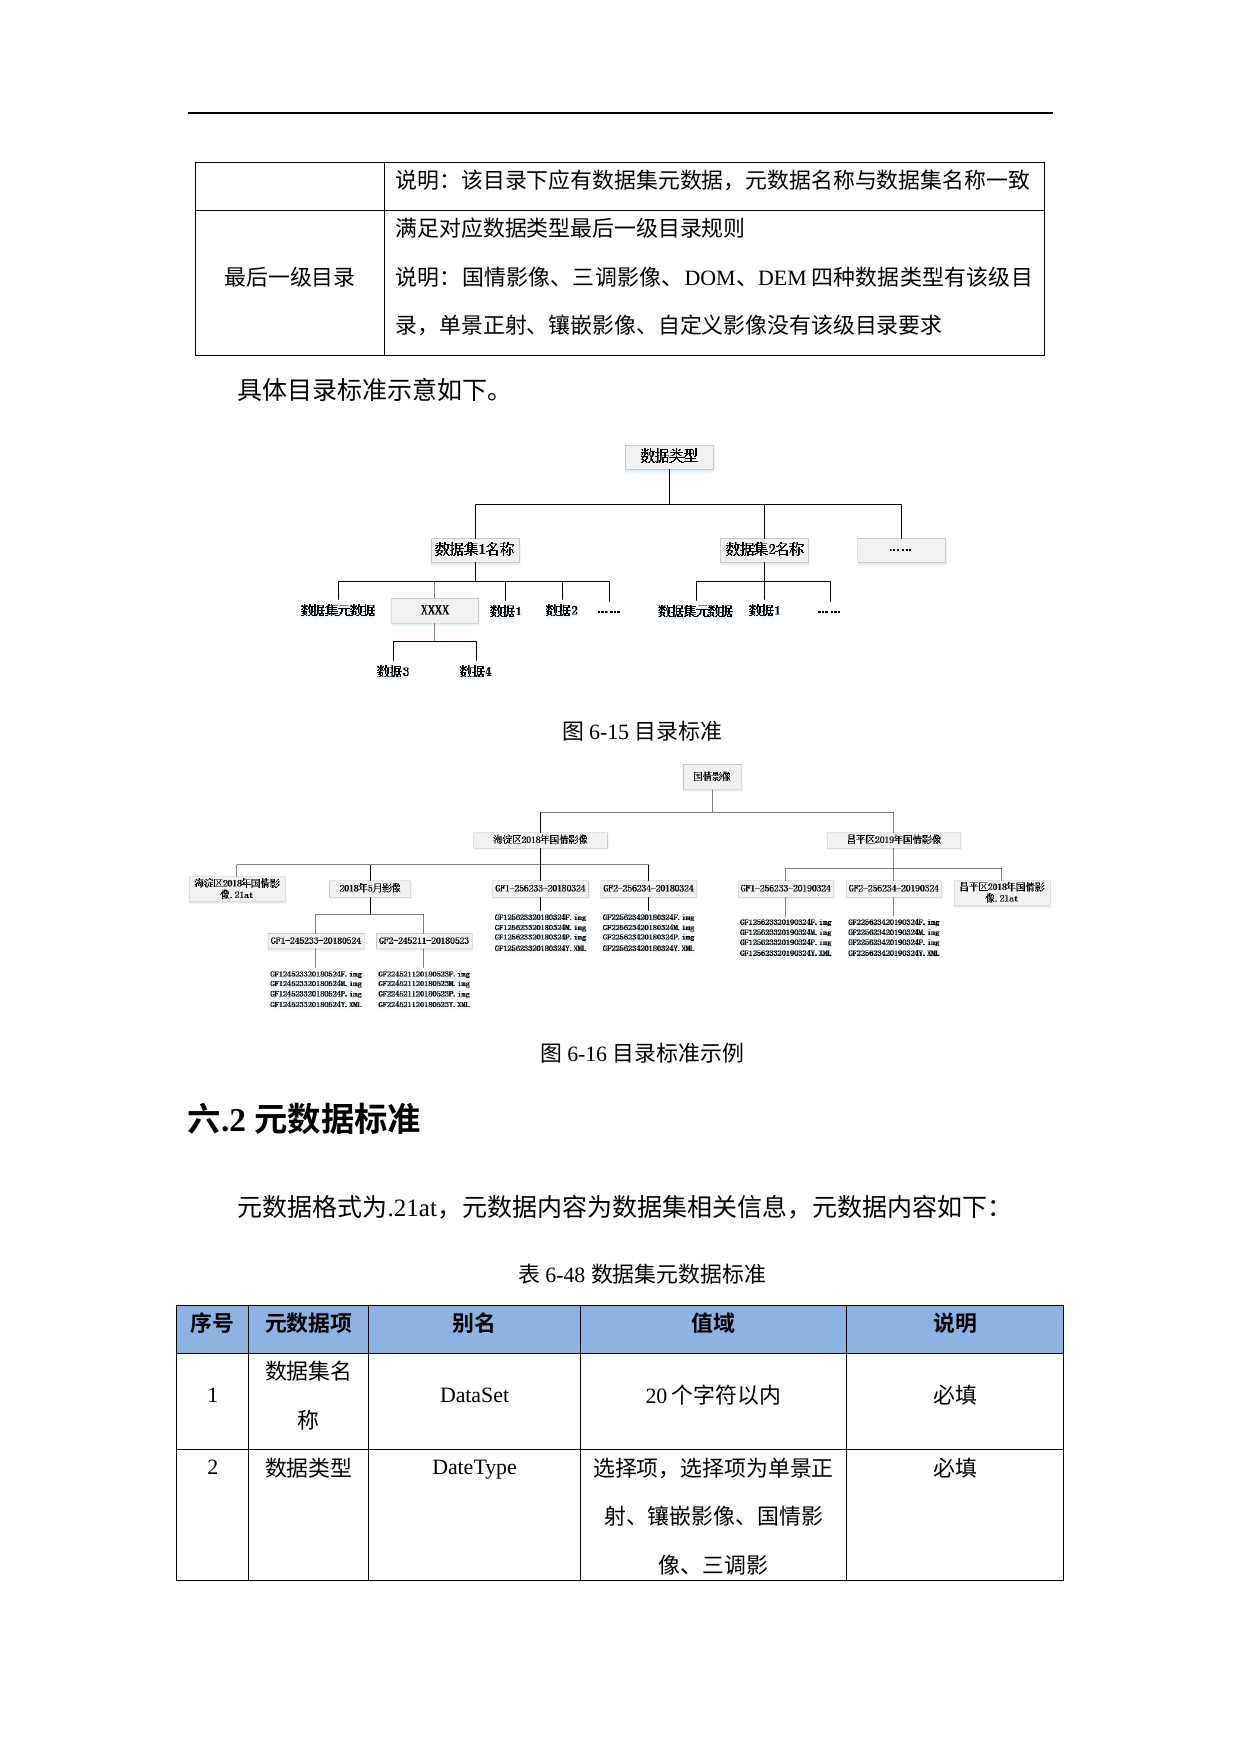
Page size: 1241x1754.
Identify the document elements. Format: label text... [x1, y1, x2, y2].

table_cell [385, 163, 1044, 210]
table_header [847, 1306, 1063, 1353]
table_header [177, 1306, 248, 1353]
picture [187, 761, 1053, 1011]
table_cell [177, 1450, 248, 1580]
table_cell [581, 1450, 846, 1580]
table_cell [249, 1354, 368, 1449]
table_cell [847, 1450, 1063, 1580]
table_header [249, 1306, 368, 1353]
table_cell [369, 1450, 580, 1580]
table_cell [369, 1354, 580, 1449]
picture [288, 438, 952, 685]
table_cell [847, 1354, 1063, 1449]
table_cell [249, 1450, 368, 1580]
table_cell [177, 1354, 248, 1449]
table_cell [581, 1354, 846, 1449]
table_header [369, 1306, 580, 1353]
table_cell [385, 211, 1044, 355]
text 具体目录标准示意如下。 [187, 356, 1053, 421]
subtitle 元数据标准 [187, 1084, 1053, 1149]
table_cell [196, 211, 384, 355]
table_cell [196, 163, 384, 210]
text 元数据格式为.21at，元数据内容为数据集相关信息，元数据内容如下： [187, 1173, 1053, 1238]
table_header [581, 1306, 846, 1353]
